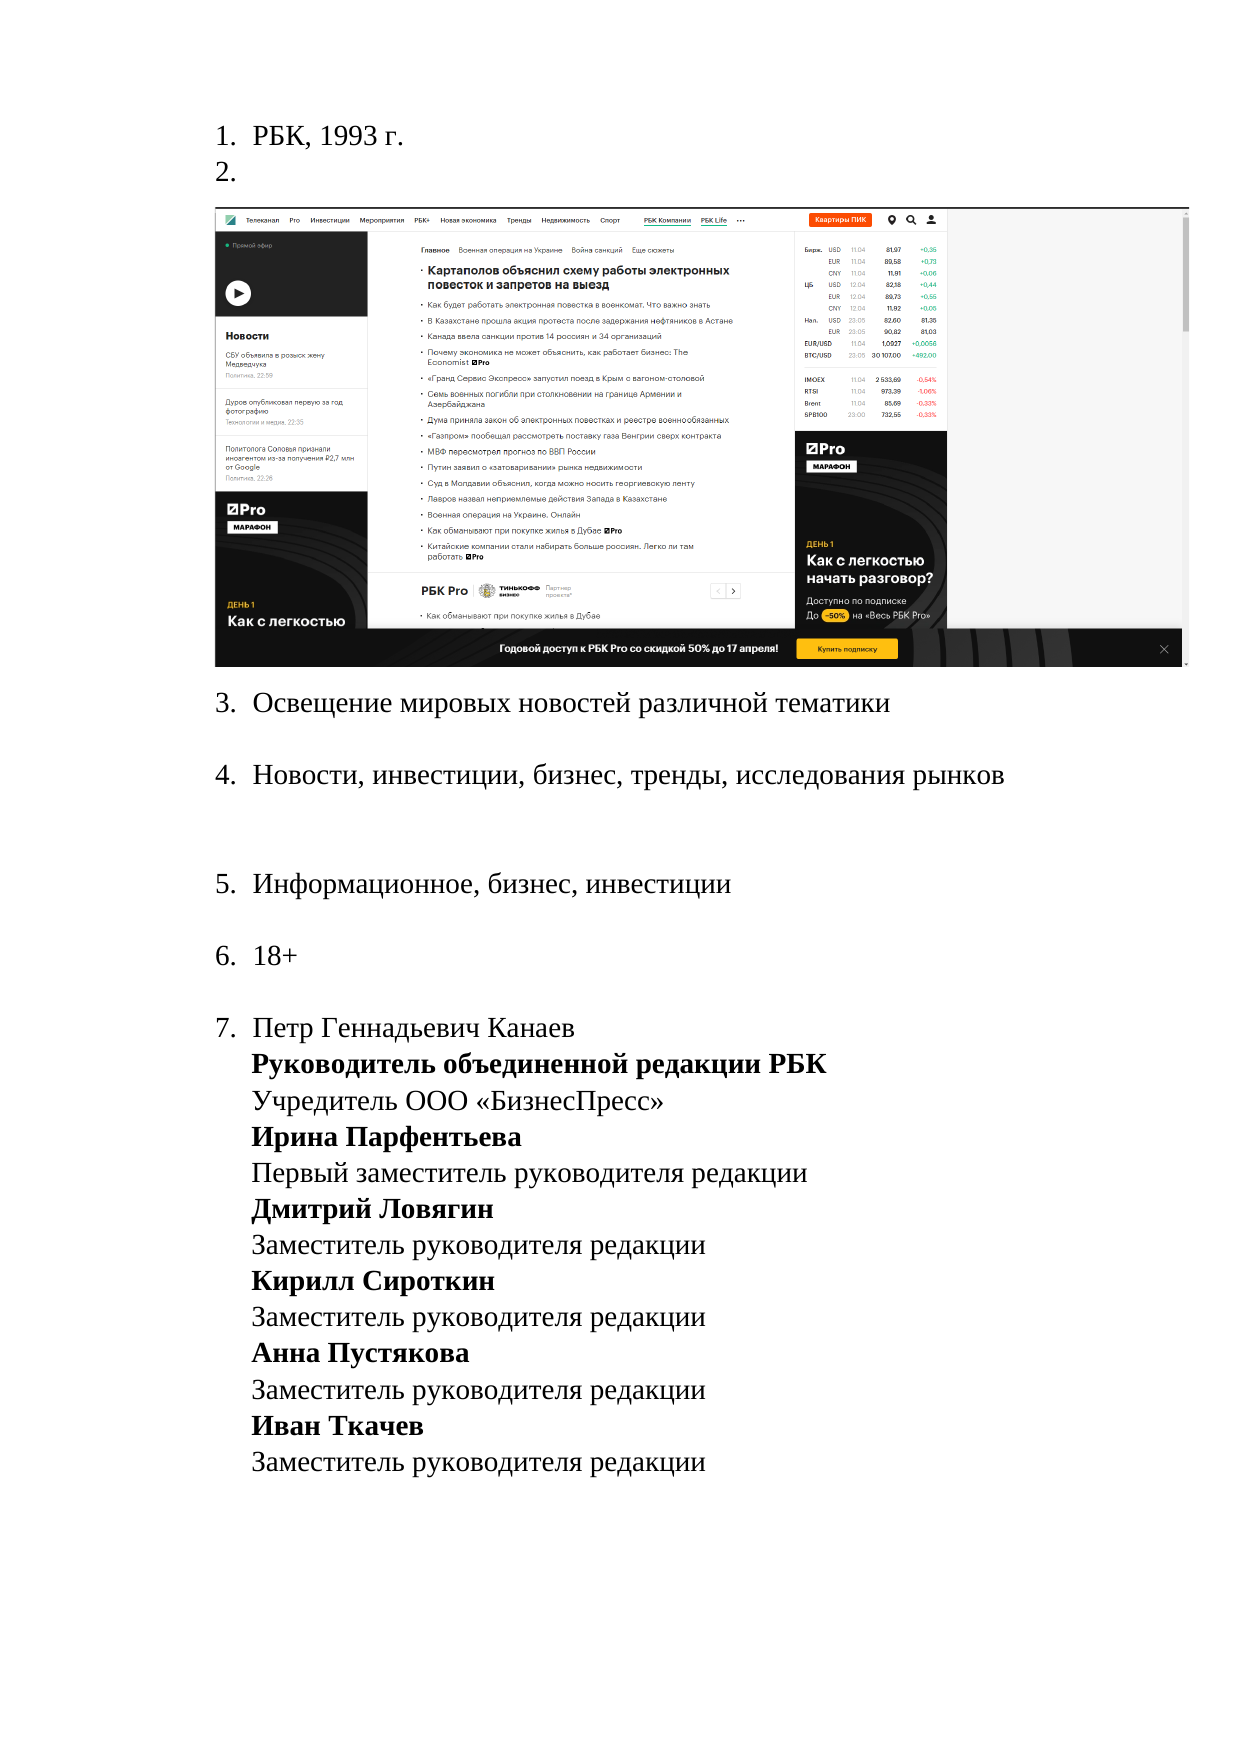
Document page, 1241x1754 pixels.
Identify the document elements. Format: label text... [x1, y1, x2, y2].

text Анна Пустякова [177, 1336, 1152, 1369]
list 18+ [215, 938, 1152, 972]
text Иван Ткачев [177, 1408, 1152, 1441]
list Информационное, бизнес, инвестиции [215, 866, 1152, 899]
picture [214, 207, 1190, 667]
text Руководитель объединенной редакции РБК Учредитель ООО «БизнесПресс» [251, 1046, 1152, 1116]
text Ирина Парфентьева [177, 1119, 1152, 1152]
text Заместитель руководителя редакции [177, 1372, 1152, 1405]
text Заместитель руководителя редакции [177, 1444, 1152, 1478]
list РБК, 1993 г. [215, 118, 1152, 152]
text Заместитель руководителя редакции [177, 1227, 1152, 1261]
list Новости, инвестиции, бизнес, тренды, исследования рынков [215, 757, 1152, 791]
text Заместитель руководителя редакции [177, 1299, 1152, 1333]
text Дмитрий Ловягин [177, 1191, 1152, 1224]
list Освещение мировых новостей различной тематики [215, 685, 1152, 718]
text Первый заместитель руководителя редакции [177, 1155, 1152, 1188]
text Кирилл Сироткин [177, 1263, 1152, 1297]
list Петр Геннадьевич Канаев [215, 1010, 1152, 1044]
